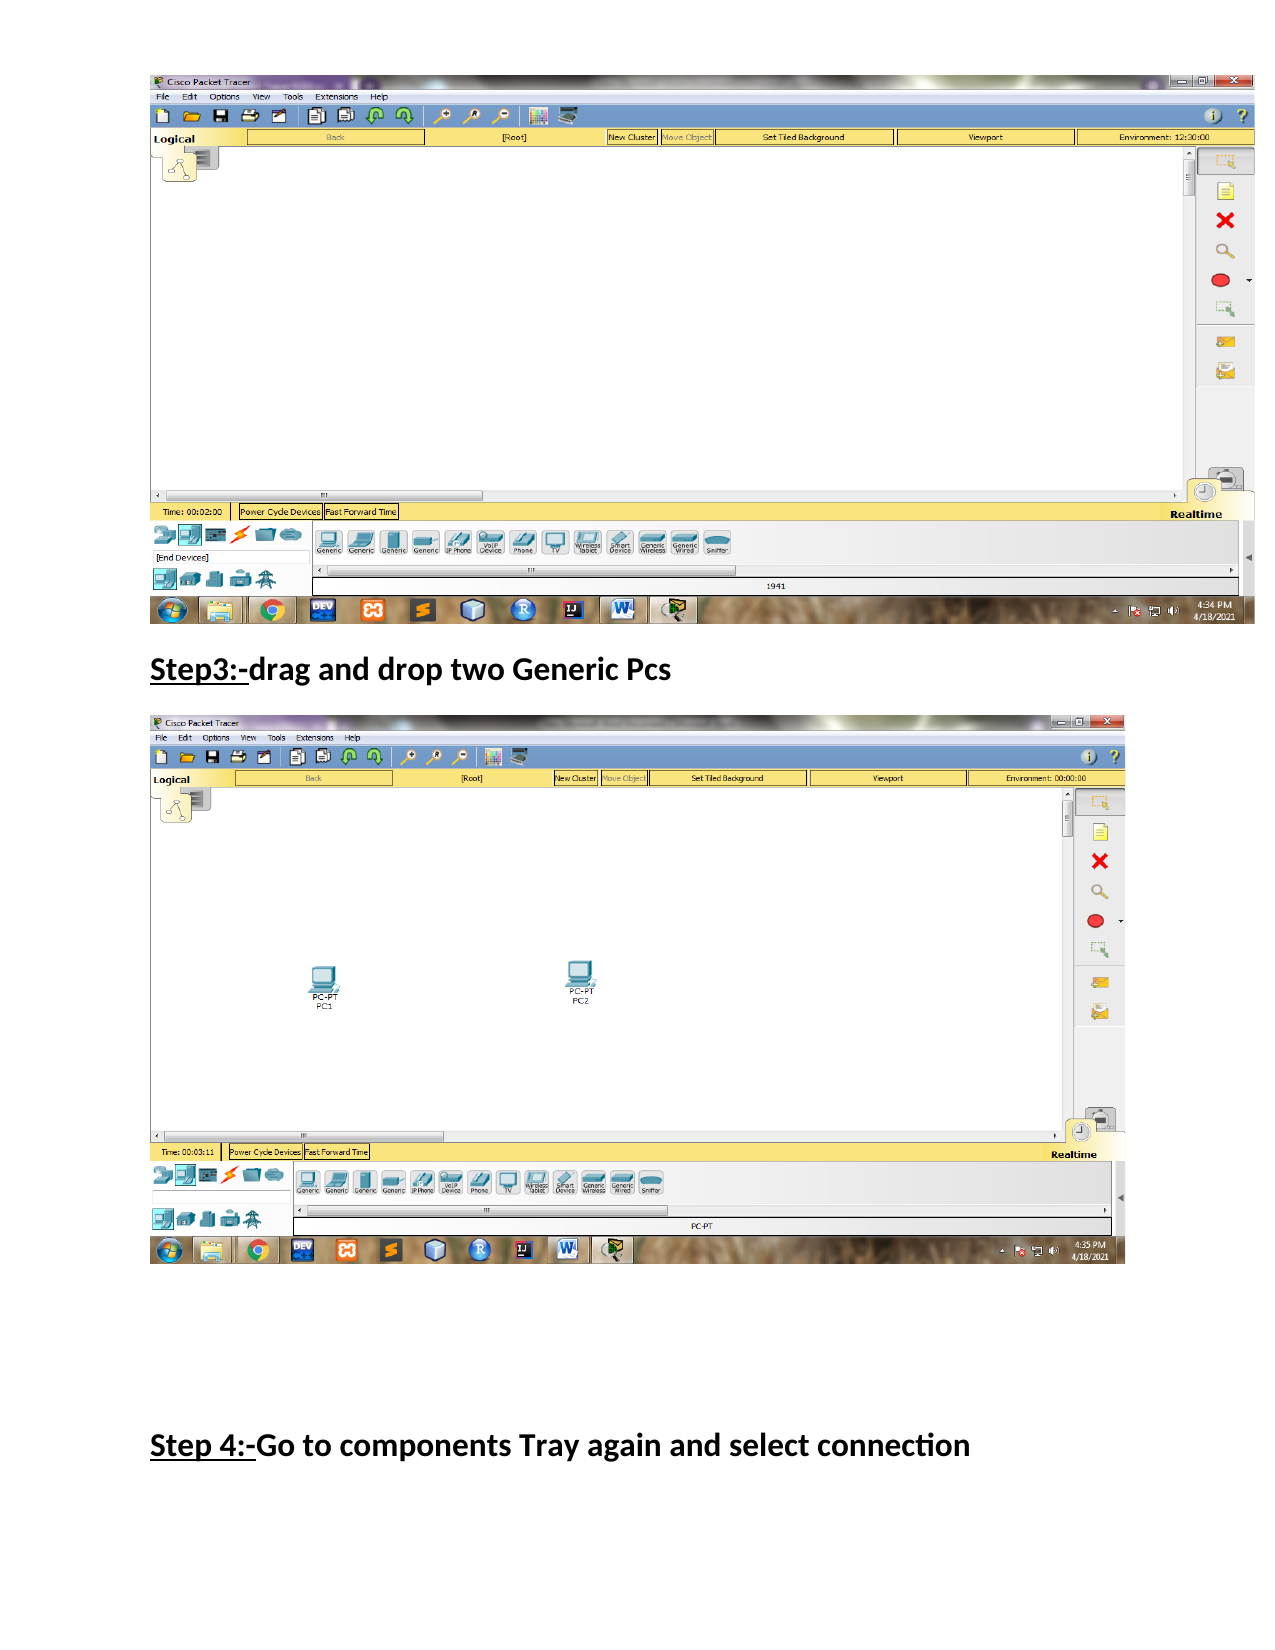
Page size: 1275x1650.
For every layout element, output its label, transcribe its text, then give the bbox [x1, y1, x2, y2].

picture [150, 75, 1255, 624]
text Step3:-drag and drop two Generic Pcs [150, 648, 1125, 689]
text Step 4:-Go to components Tray again and select connection [150, 1424, 1125, 1465]
picture [150, 715, 1125, 1264]
